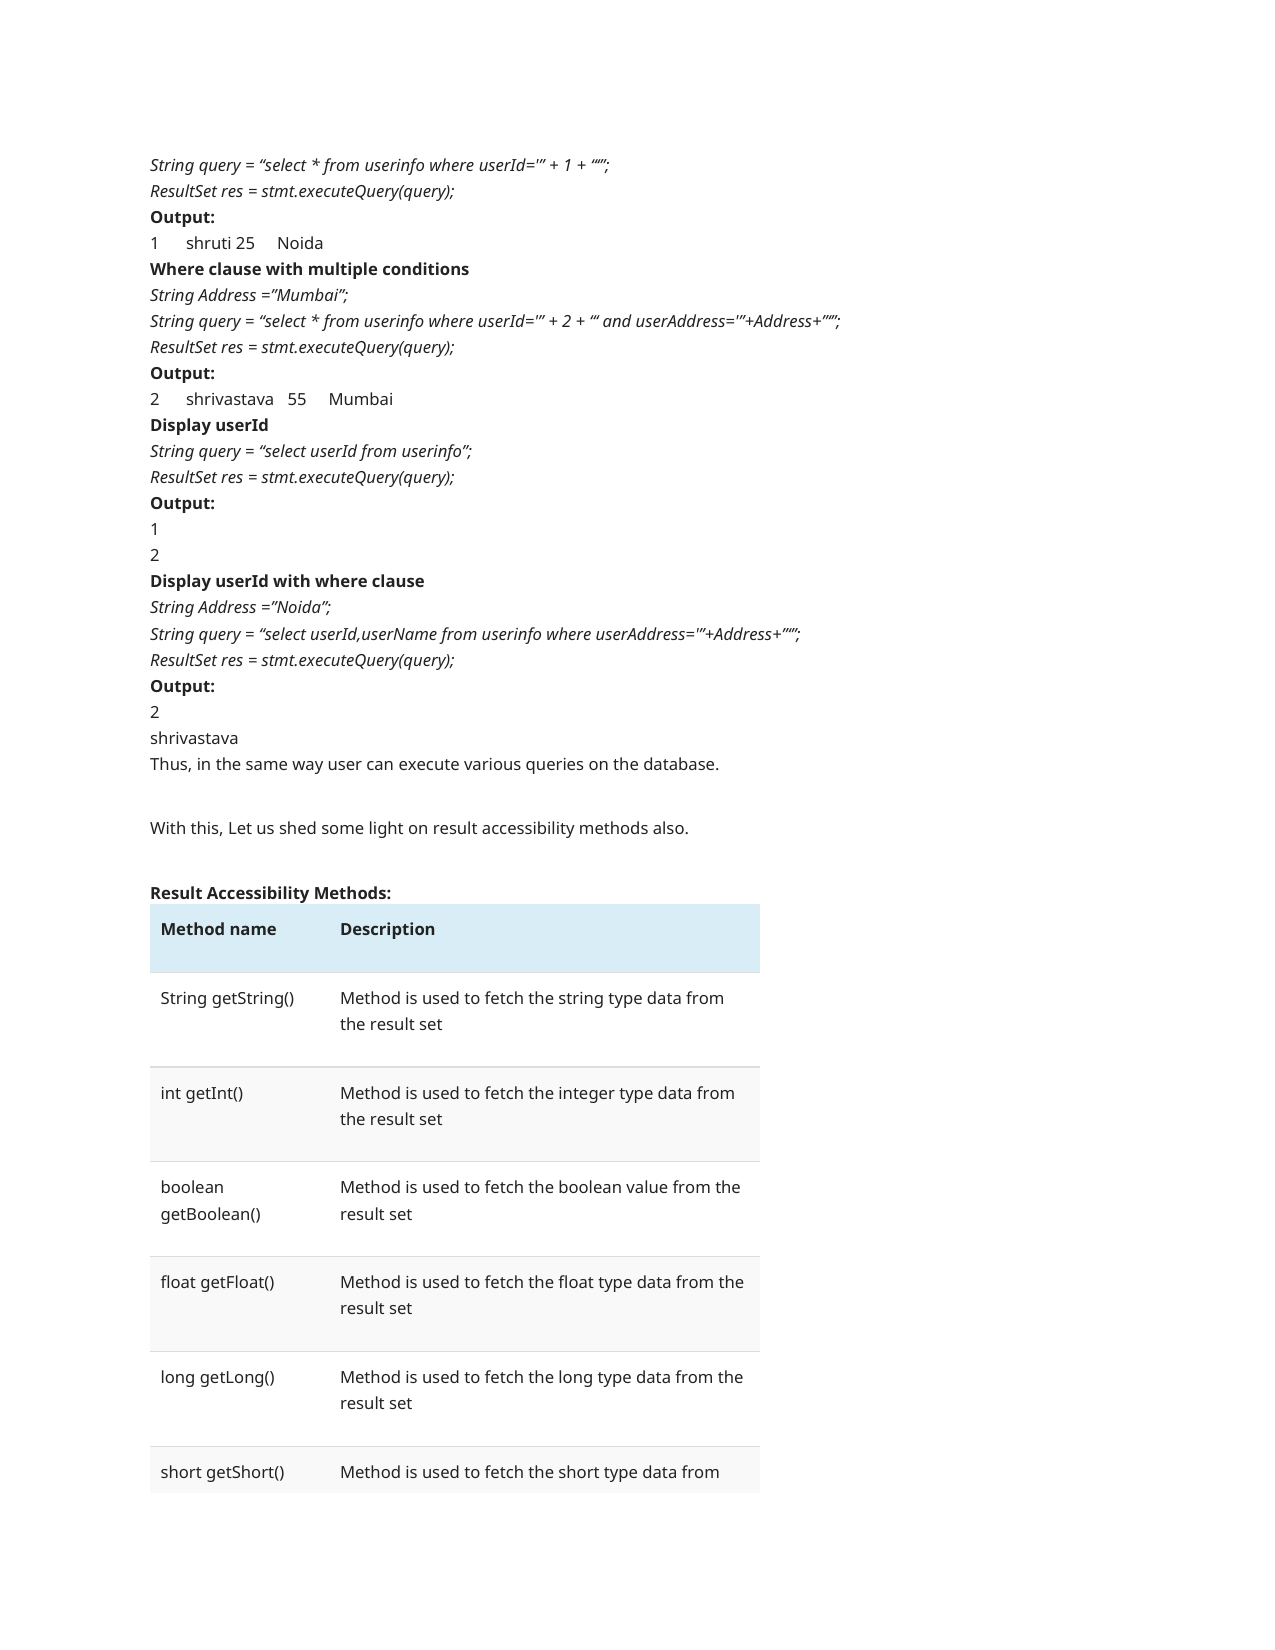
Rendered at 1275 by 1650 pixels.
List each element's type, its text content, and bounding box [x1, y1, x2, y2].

text Display userId [150, 410, 1125, 436]
text Output: 2 shrivastava [150, 671, 1125, 749]
table_cell float getFloat() [150, 1257, 329, 1351]
table_header Method name [150, 904, 329, 972]
text With this, Let us shed some light on result accessibility methods also. [150, 813, 1125, 839]
text String Address =”Mumbai”; String query = “select * from userinfo where userId='” + 2 + “‘ and userAddress='”+Address+”‘”; ResultSet res = stmt.executeQuery(query); [150, 280, 1125, 358]
table_cell long getLong() [150, 1352, 329, 1446]
table_cell Method is used to fetch the float type data from the result set [329, 1257, 760, 1351]
text Result Accessibility Methods: [150, 878, 1125, 904]
text Output: 1 2 [150, 488, 1125, 567]
table_cell short getShort() [150, 1447, 329, 1493]
text Output: 1 shruti 25 Noida [150, 202, 1125, 254]
table_cell boolean getBoolean() [150, 1162, 329, 1256]
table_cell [329, 1447, 760, 1493]
text String Address =”Noida”; String query = “select userId,userName from userinfo where userAddress='”+Address+”‘”; ResultSet res = stmt.executeQuery(query); [150, 593, 1125, 671]
text Where clause with multiple conditions [150, 254, 1125, 280]
text String query = “select * from userinfo where userId='” + 1 + “‘”; ResultSet res = stmt.executeQuery(query); [150, 150, 1125, 202]
text String query = “select userId from userinfo”; ResultSet res = stmt.executeQuery(query); [150, 436, 1125, 488]
table_cell Method is used to fetch the string type data from the result set [329, 973, 760, 1066]
table_cell Method is used to fetch the long type data from the result set [329, 1352, 760, 1446]
table_cell String getString() [150, 973, 329, 1066]
text Output: 2 shrivastava 55 Mumbai [150, 358, 1125, 410]
table_header Description [329, 904, 760, 972]
table_cell Method is used to fetch the boolean value from the result set [329, 1162, 760, 1256]
table_cell int getInt() [150, 1068, 329, 1161]
text Thus, in the same way user can execute various queries on the database. [150, 749, 1125, 775]
text Display userId with where clause [150, 567, 1125, 593]
table_cell Method is used to fetch the integer type data from the result set [329, 1068, 760, 1161]
